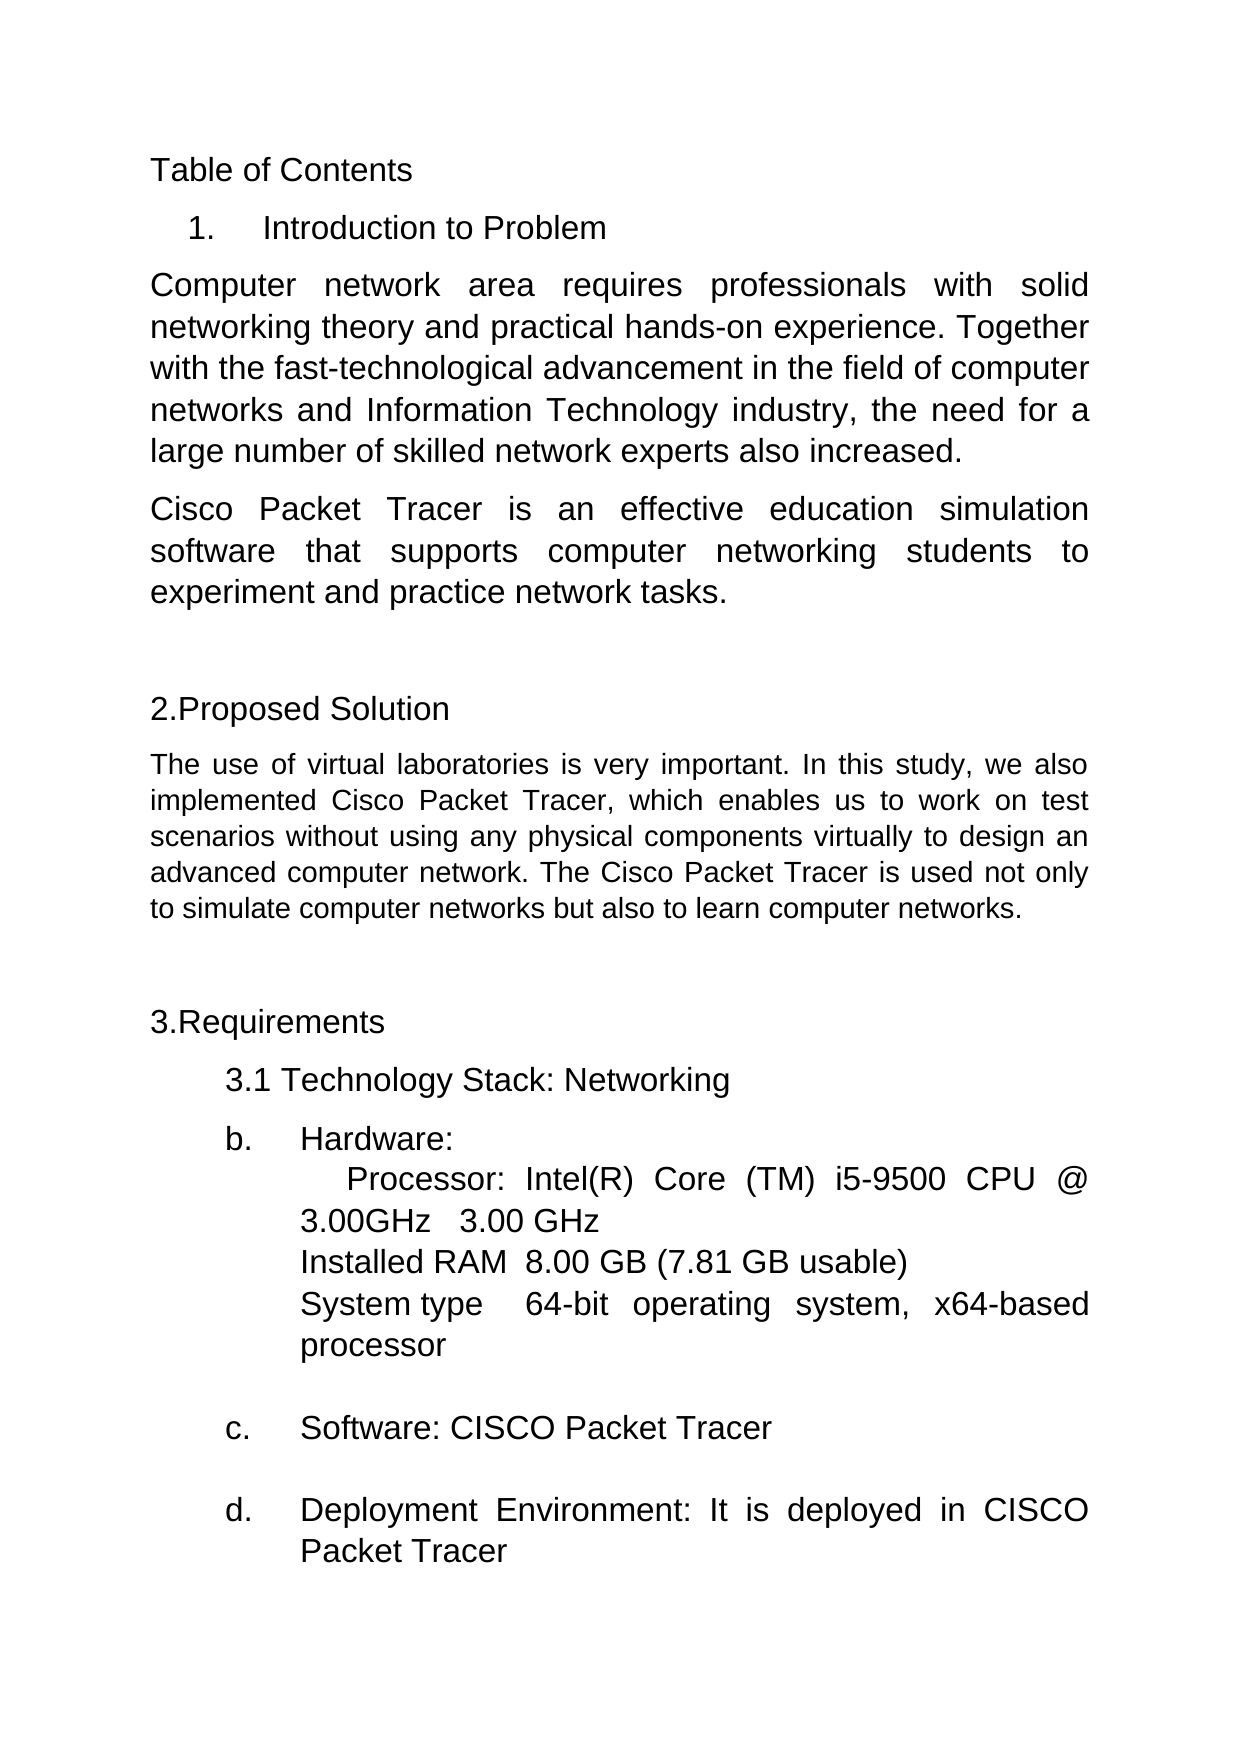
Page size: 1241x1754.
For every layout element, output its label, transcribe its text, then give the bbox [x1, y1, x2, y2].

list Software: CISCO Packet Tracer [225, 1408, 1090, 1446]
text Computer network area requires professionals with solid networking theory and practical hands-on experience. Together with the fast-technological advancement in the field of computer networks and Information Technology industry, the need for a large number of skilled network experts also increased. [150, 266, 1090, 470]
text 2.Proposed Solution [150, 689, 1090, 727]
text Table of Contents [150, 150, 1090, 188]
text 3.1 Technology Stack: Networking [225, 1060, 1090, 1099]
text Cisco Packet Tracer is an effective education simulation software that supports computer networking students to experiment and practice network tasks. [150, 489, 1090, 611]
list System type 64-bit operating system, x64-based processor [300, 1284, 1090, 1363]
list Introduction to Problem [187, 208, 1090, 247]
list Processor: Intel(R) Core (TM) i5-9500 CPU @ 3.00GHz 3.00 GHz [300, 1159, 1090, 1239]
text 3.Requirements [150, 1002, 1090, 1041]
text The use of virtual laboratories is very important. In this study, we also implemented Cisco Packet Tracer, which enables us to work on test scenarios without using any physical components virtually to design an advanced computer network. The Cisco Packet Tracer is used not only to simulate computer networks but also to learn computer networks. [150, 747, 1090, 925]
list Deployment Environment: It is deployed in CISCO Packet Tracer [225, 1490, 1090, 1569]
list Hardware: [225, 1118, 1090, 1157]
list Installed RAM 8.00 GB (7.81 GB usable) [300, 1242, 1090, 1281]
